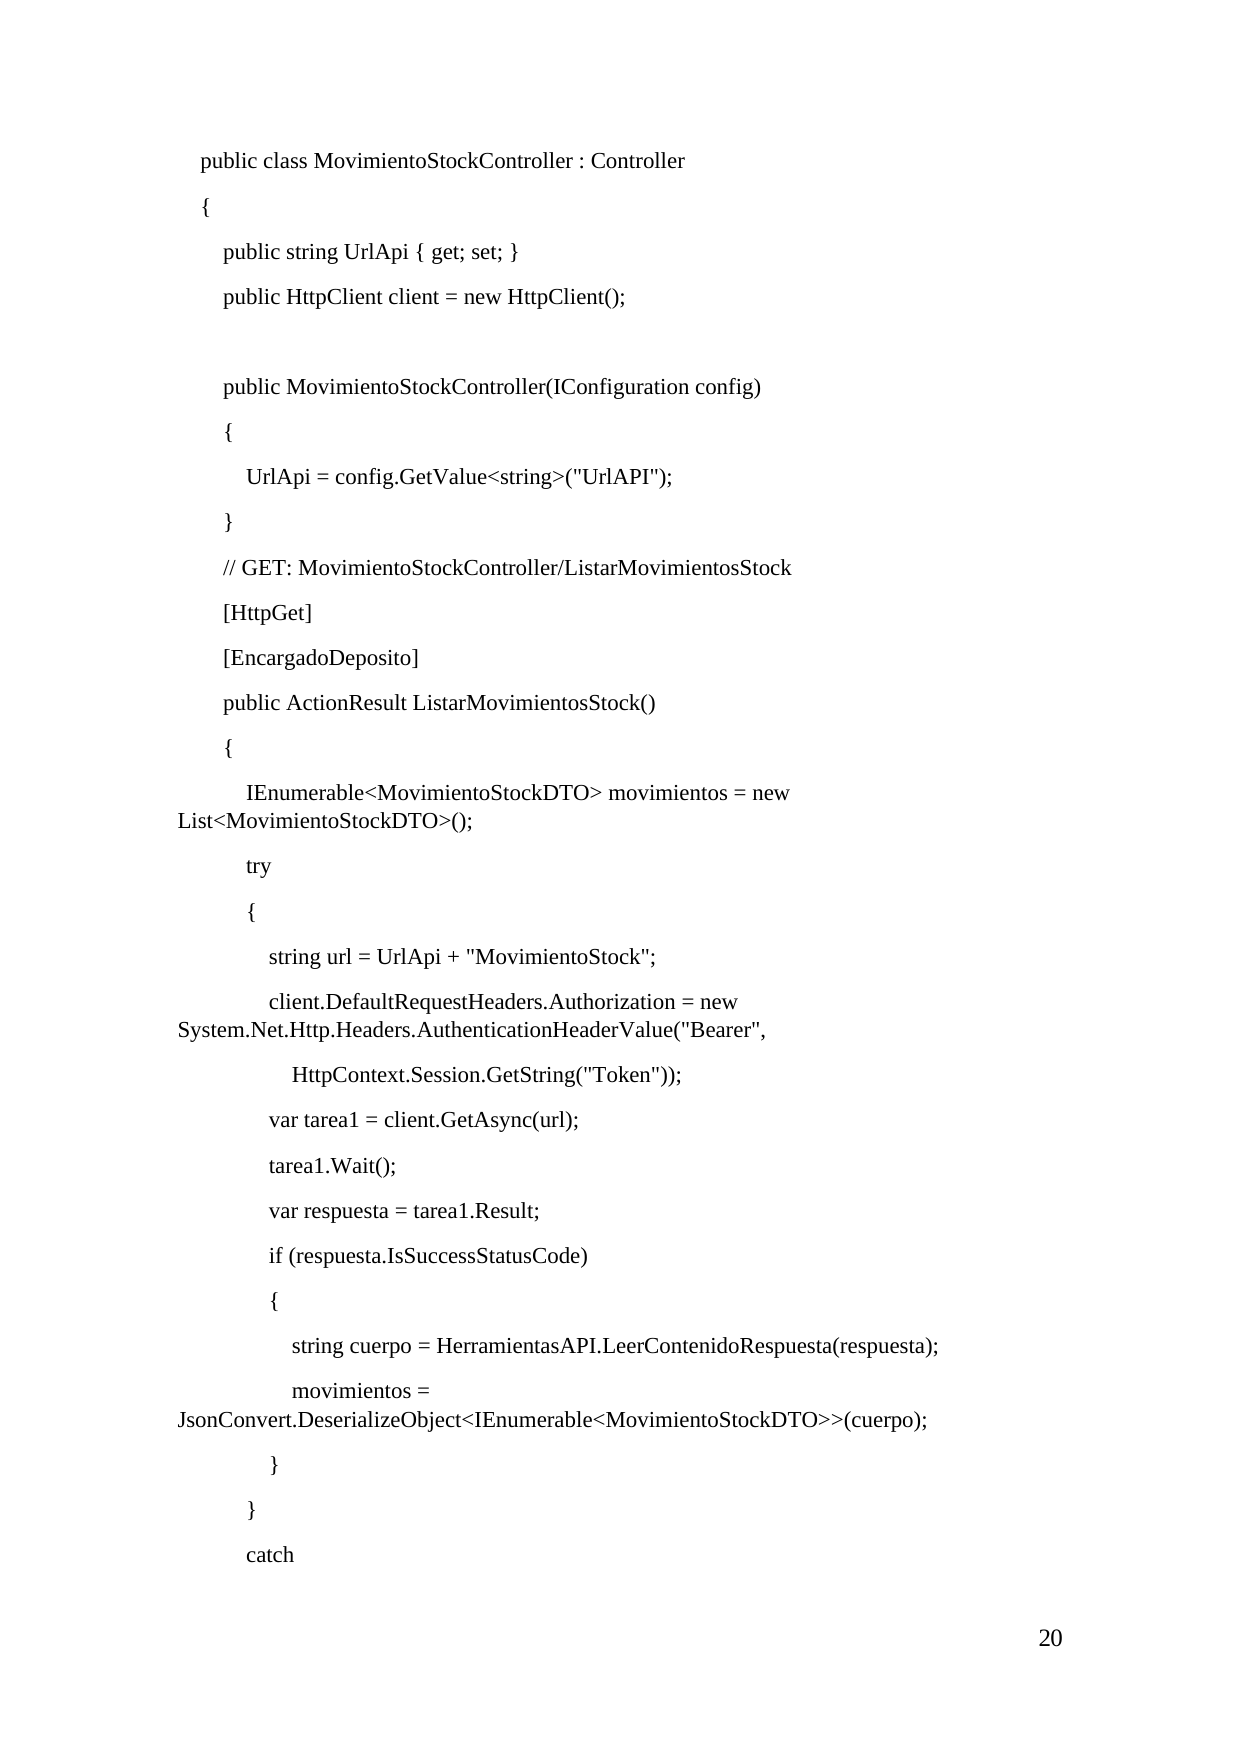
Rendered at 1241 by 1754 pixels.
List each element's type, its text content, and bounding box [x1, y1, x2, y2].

text string url = UrlApi + "MovimientoStock"; [177, 943, 1063, 969]
text public class MovimientoStockController : Controller [177, 148, 1063, 174]
text } [177, 508, 1063, 535]
text public MovimientoStockController(IConfiguration config) [177, 373, 1063, 399]
text public HttpClient client = new HttpClient(); [177, 283, 1063, 309]
text try [177, 853, 1063, 879]
text // GET: MovimientoStockController/ListarMovimientosStock [177, 553, 1063, 580]
text } [177, 1496, 1063, 1522]
text catch [177, 1541, 1063, 1567]
text } [177, 1451, 1063, 1477]
text var tarea1 = client.GetAsync(url); [177, 1107, 1063, 1133]
text { [177, 898, 1063, 924]
text tarea1.Wait(); [177, 1152, 1063, 1178]
text { [177, 1287, 1063, 1313]
text var respuesta = tarea1.Result; [177, 1197, 1063, 1223]
text movimientos = JsonConvert.DeserializeObject<IEnumerable<MovimientoStockDTO>>(cuerpo); [177, 1377, 1063, 1432]
text public ActionResult ListarMovimientosStock() [177, 689, 1063, 715]
text string cuerpo = HerramientasAPI.LeerContenidoRespuesta(respuesta); [177, 1332, 1063, 1358]
text client.DefaultRequestHeaders.Authorization = new System.Net.Http.Headers.AuthenticationHeaderValue("Bearer", [177, 988, 1063, 1043]
text { [177, 193, 1063, 219]
text IEnumerable<MovimientoStockDTO> movimientos = new List<MovimientoStockDTO>(); [177, 779, 1063, 834]
text HttpContext.Session.GetString("Token")); [177, 1061, 1063, 1088]
text { [177, 734, 1063, 760]
text public string UrlApi { get; set; } [177, 238, 1063, 264]
text UrlApi = config.GetValue<string>("UrlAPI"); [177, 463, 1063, 490]
text [HttpGet] [177, 599, 1063, 625]
text [EncargadoDeposito] [177, 644, 1063, 670]
text { [177, 418, 1063, 444]
text if (respuesta.IsSuccessStatusCode) [177, 1242, 1063, 1268]
